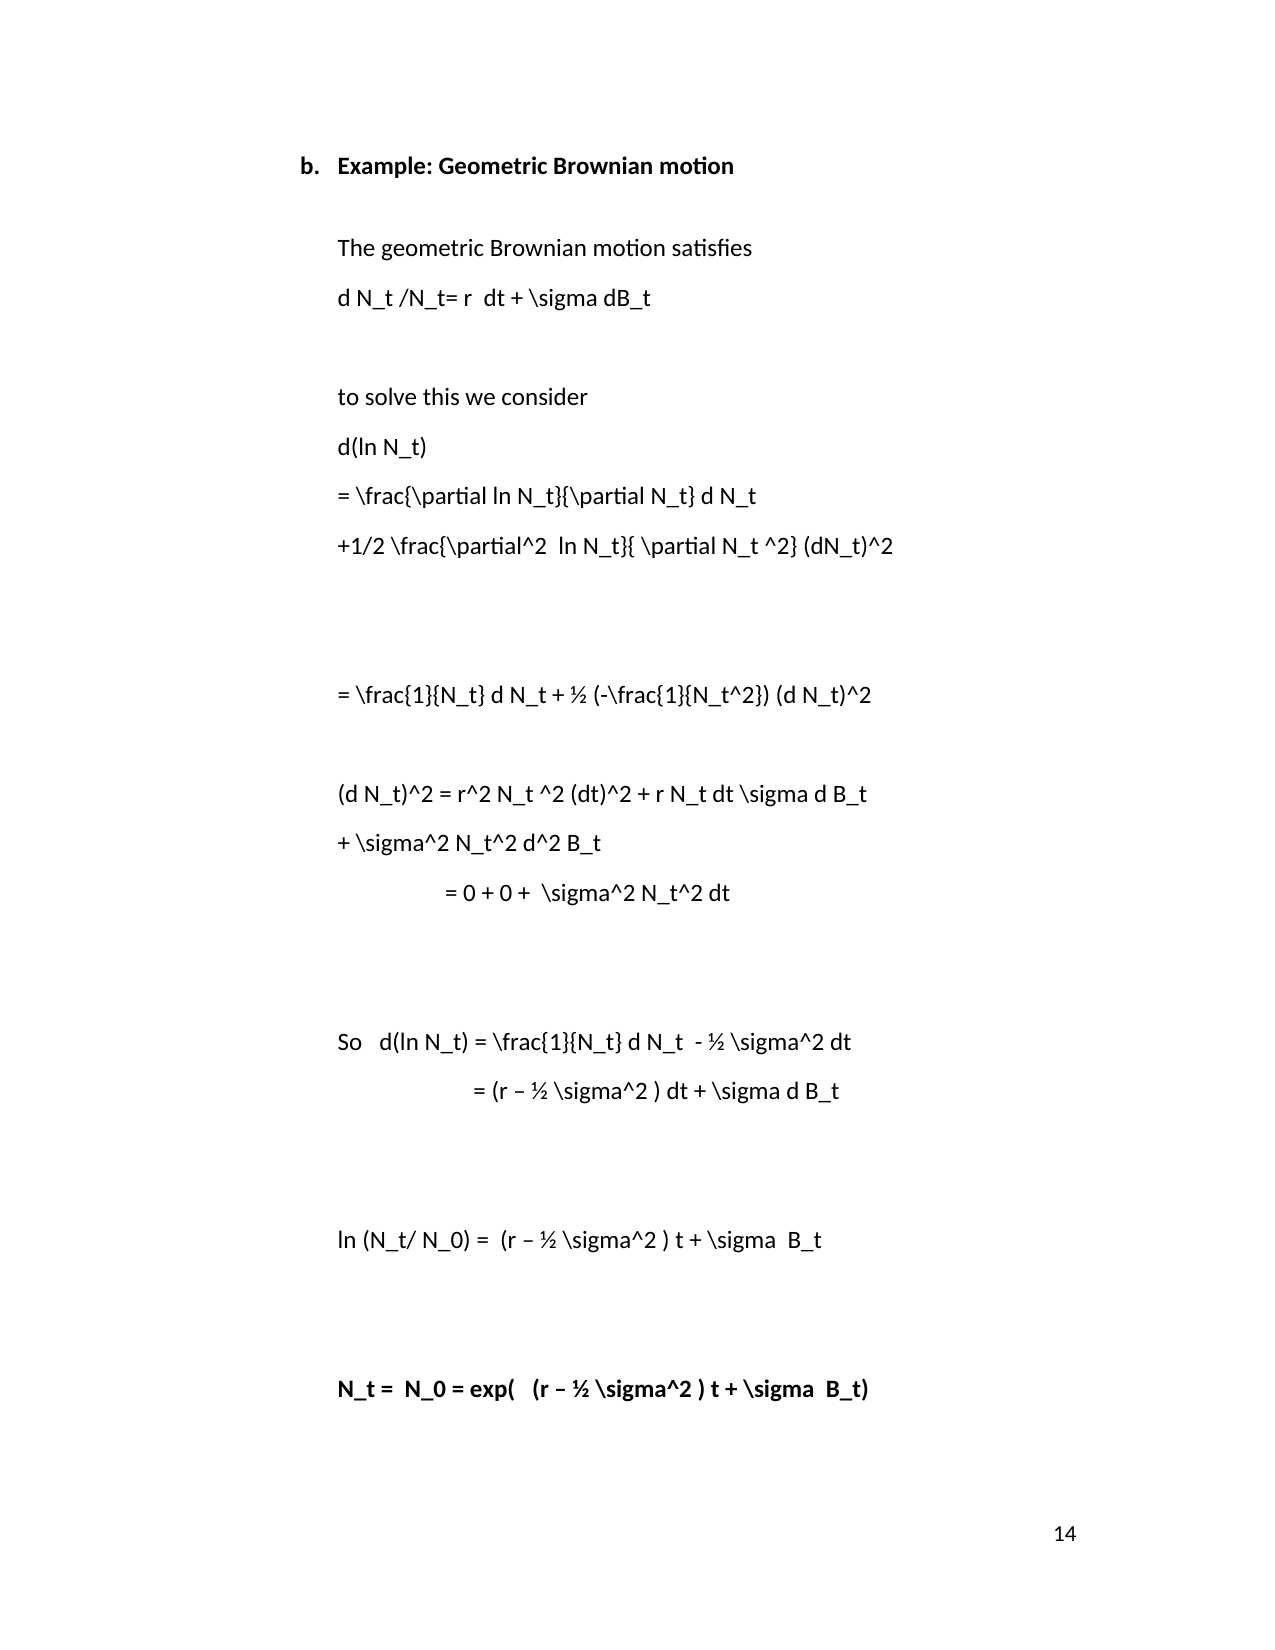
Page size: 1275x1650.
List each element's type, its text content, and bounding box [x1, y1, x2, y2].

text d N_t /N_t= r dt + \sigma dB_t [337, 282, 1087, 313]
text = \frac{1}{N_t} d N_t + ½ (-\frac{1}{N_t^2}) (d N_t)^2 [337, 679, 1087, 709]
text So d(ln N_t) = \frac{1}{N_t} d N_t - ½ \sigma^2 dt [337, 1026, 1087, 1056]
text to solve this we consider [337, 381, 1087, 412]
text + \sigma^2 N_t^2 d^2 B_t [337, 827, 1087, 858]
list Example: Geometric Brownian motion [300, 150, 1087, 181]
text = \frac{\partial ln N_t}{\partial N_t} d N_t [337, 480, 1087, 511]
text = (r – ½ \sigma^2 ) dt + \sigma d B_t [337, 1075, 1087, 1106]
text = 0 + 0 + \sigma^2 N_t^2 dt [337, 877, 1087, 908]
text ln (N_t/ N_0) = (r – ½ \sigma^2 ) t + \sigma B_t [337, 1224, 1087, 1255]
text (d N_t)^2 = r^2 N_t ^2 (dt)^2 + r N_t dt \sigma d B_t [337, 778, 1087, 808]
text The geometric Brownian motion satisfies [337, 232, 1087, 263]
text d(ln N_t) [337, 431, 1087, 461]
text +1/2 \frac{\partial^2 ln N_t}{ \partial N_t ^2} (dN_t)^2 [337, 530, 1087, 561]
text N_t = N_0 = exp( (r – ½ \sigma^2 ) t + \sigma B_t) [337, 1373, 1087, 1403]
